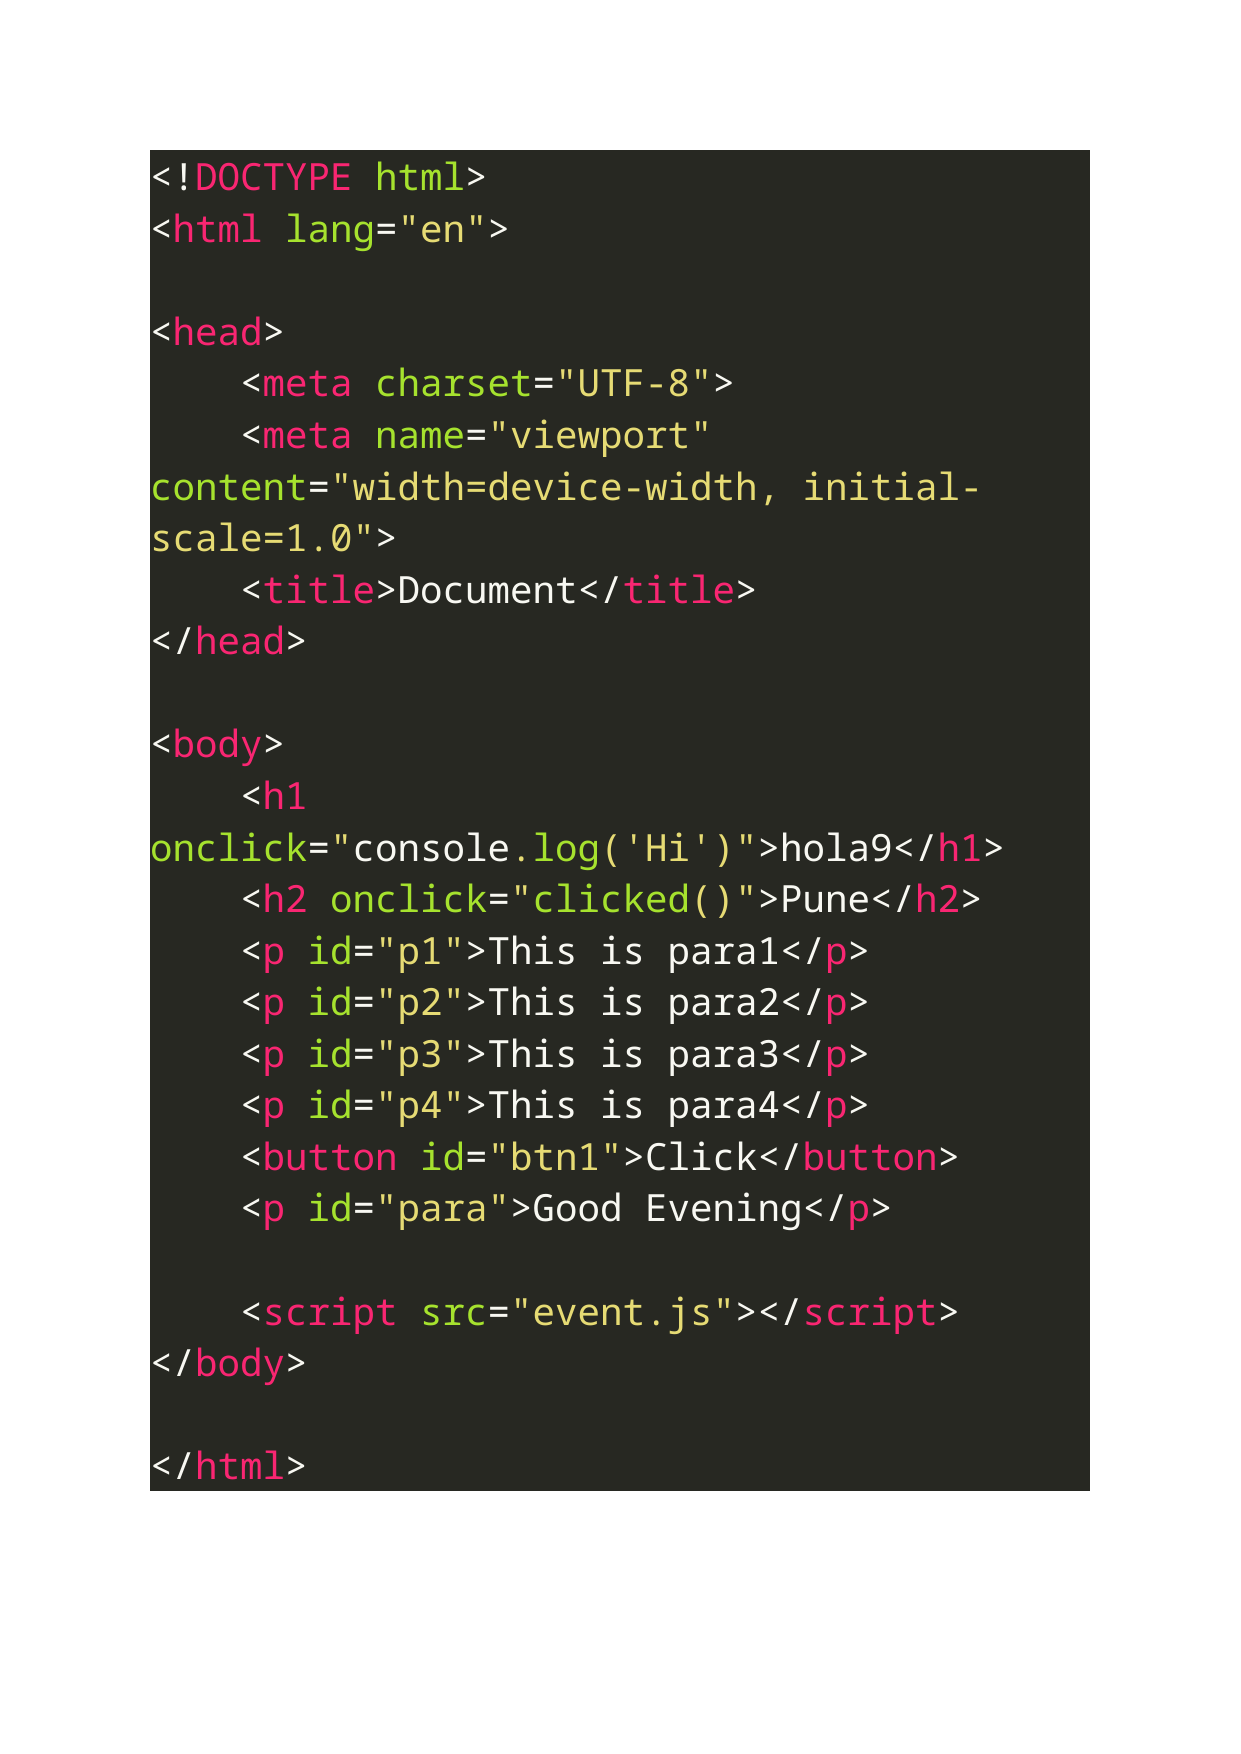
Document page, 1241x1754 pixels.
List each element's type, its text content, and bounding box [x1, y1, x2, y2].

text <p id="p2">This is para2</p> [150, 975, 1090, 1027]
text <title>Document</title> [150, 562, 1090, 614]
text <html lang="en"> [150, 202, 1090, 253]
text <button id="btn1">Click</button> [150, 1130, 1090, 1181]
text <meta charset="UTF-8"> [150, 356, 1090, 408]
text <head> [150, 305, 1090, 356]
text <h2 onclick="clicked()">Pune</h2> [150, 872, 1090, 923]
text <h1 onclick="console.log('Hi')">hola9</h1> [150, 769, 1090, 872]
text <script src="event.js"></script> [150, 1284, 1090, 1336]
text </html> [150, 1439, 1090, 1491]
text <p id="p1">This is para1</p> [150, 923, 1090, 975]
text <!DOCTYPE html> [150, 150, 1090, 202]
text <p id="para">Good Evening</p> [150, 1181, 1090, 1233]
text <p id="p4">This is para4</p> [150, 1078, 1090, 1130]
text <meta name="viewport" content="width=device-width, initial-scale=1.0"> [150, 408, 1090, 562]
text </head> [150, 614, 1090, 666]
text </body> [150, 1336, 1090, 1387]
text <body> [150, 717, 1090, 769]
text <p id="p3">This is para3</p> [150, 1027, 1090, 1078]
